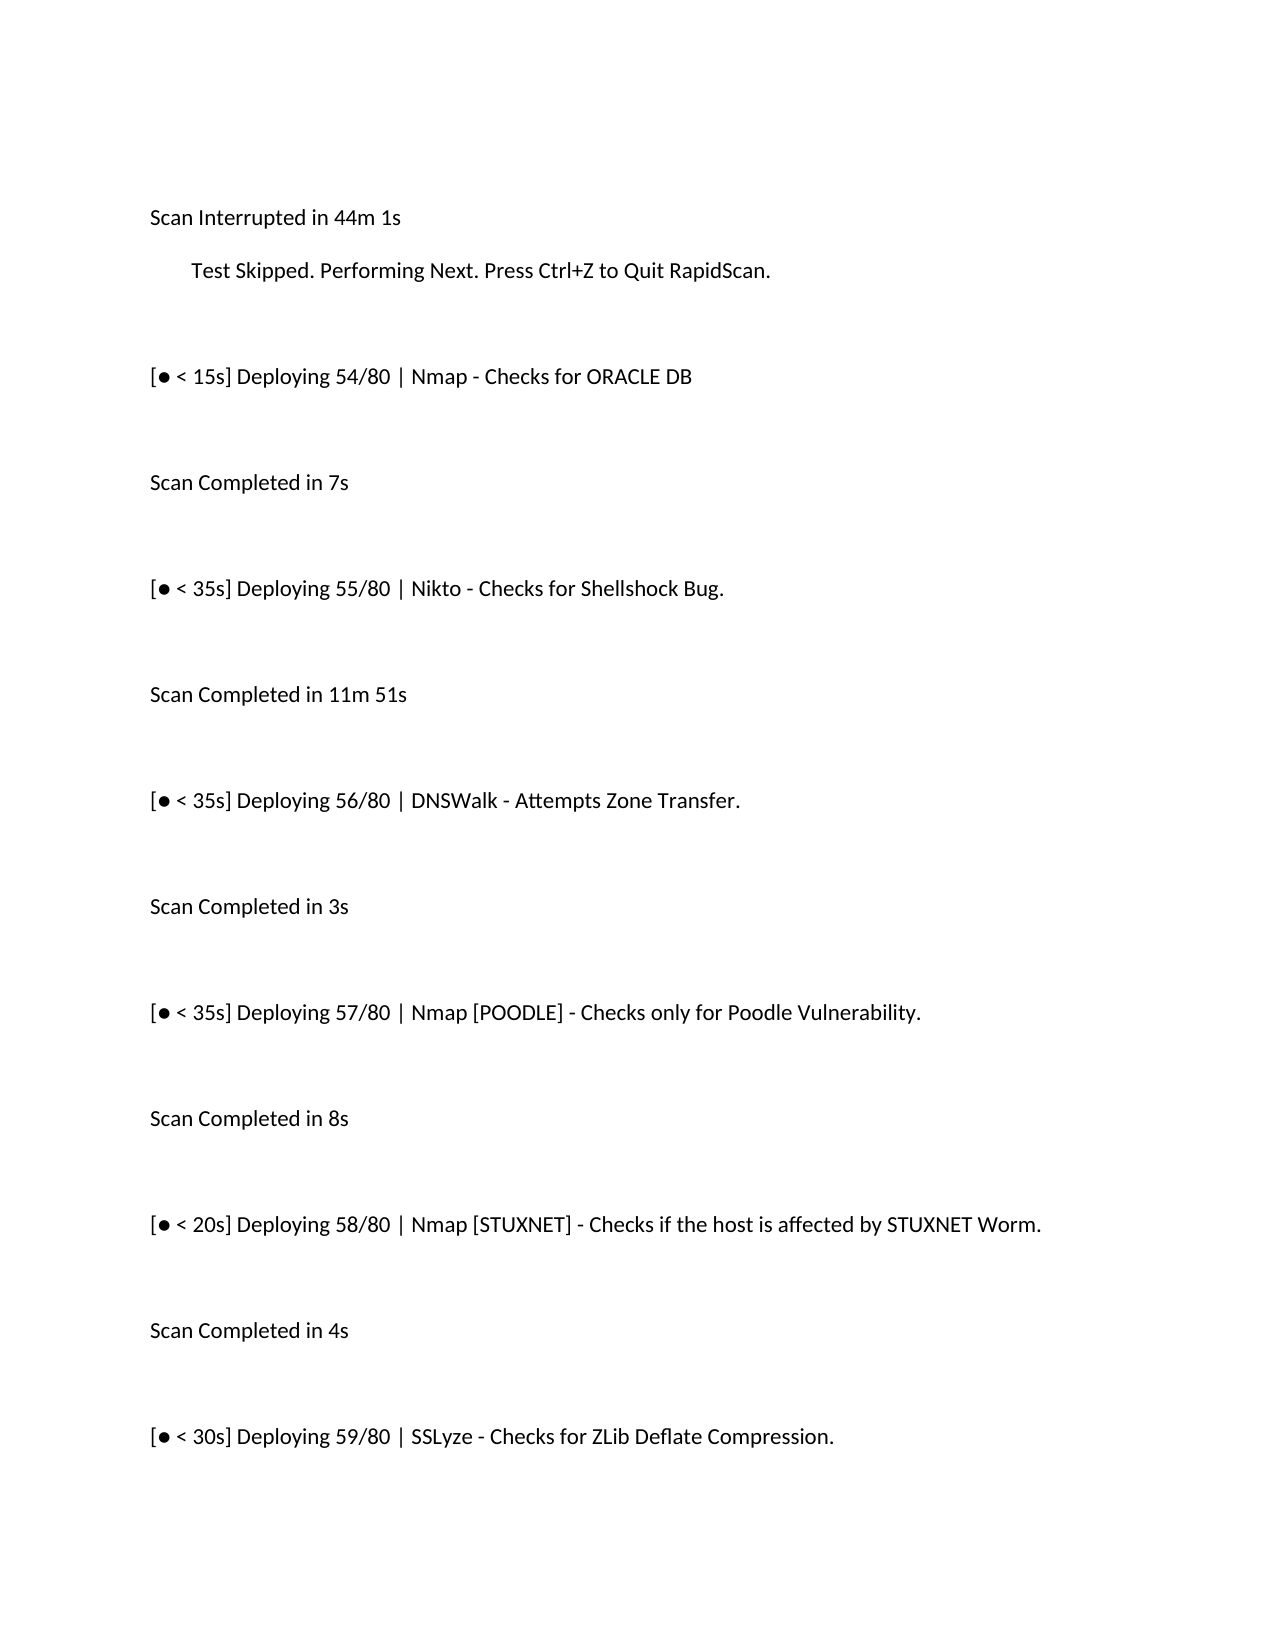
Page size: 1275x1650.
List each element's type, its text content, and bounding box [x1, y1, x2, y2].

text Scan Completed in 11m 51s [150, 680, 1125, 708]
text [● < 35s] Deploying 57/80 | Nmap [POODLE] - Checks only for Poodle Vulnerability. [150, 998, 1125, 1026]
text [● < 20s] Deploying 58/80 | Nmap [STUXNET] - Checks if the host is affected by STUXNET Worm. [150, 1210, 1125, 1238]
text Scan Completed in 4s [150, 1316, 1125, 1344]
text [● < 30s] Deploying 59/80 | SSLyze - Checks for ZLib Deflate Compression. [150, 1422, 1125, 1451]
text Scan Completed in 3s [150, 892, 1125, 920]
text Scan Completed in 7s [150, 468, 1125, 496]
text [● < 35s] Deploying 56/80 | DNSWalk - Attempts Zone Transfer. [150, 786, 1125, 814]
text Scan Interrupted in 44m 1s [150, 203, 1125, 231]
text Scan Completed in 8s [150, 1104, 1125, 1132]
text [● < 15s] Deploying 54/80 | Nmap - Checks for ORACLE DB [150, 362, 1125, 390]
text [● < 35s] Deploying 55/80 | Nikto - Checks for Shellshock Bug. [150, 574, 1125, 602]
text Test Skipped. Performing Next. Press Ctrl+Z to Quit RapidScan. [150, 256, 1125, 284]
